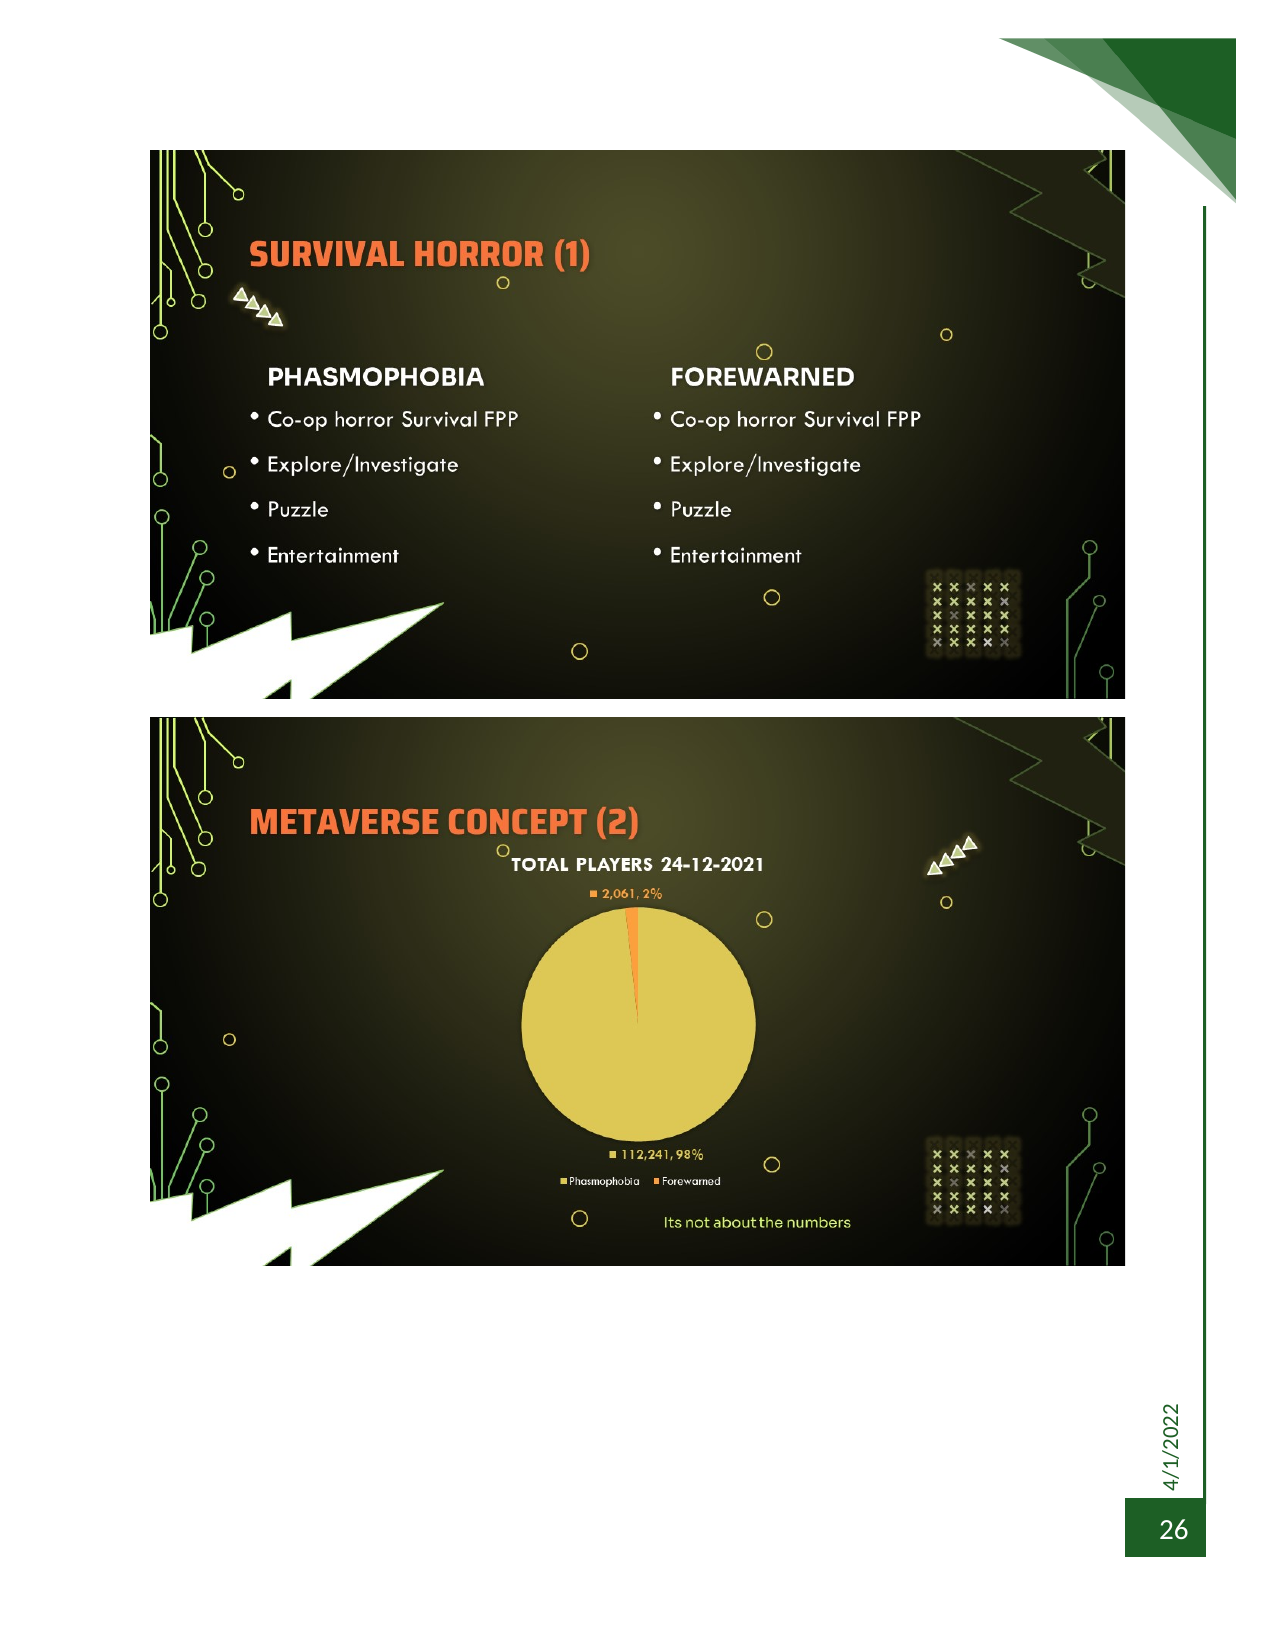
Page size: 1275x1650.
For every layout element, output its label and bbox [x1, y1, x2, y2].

picture [150, 38, 1236, 699]
picture [150, 717, 1125, 1266]
